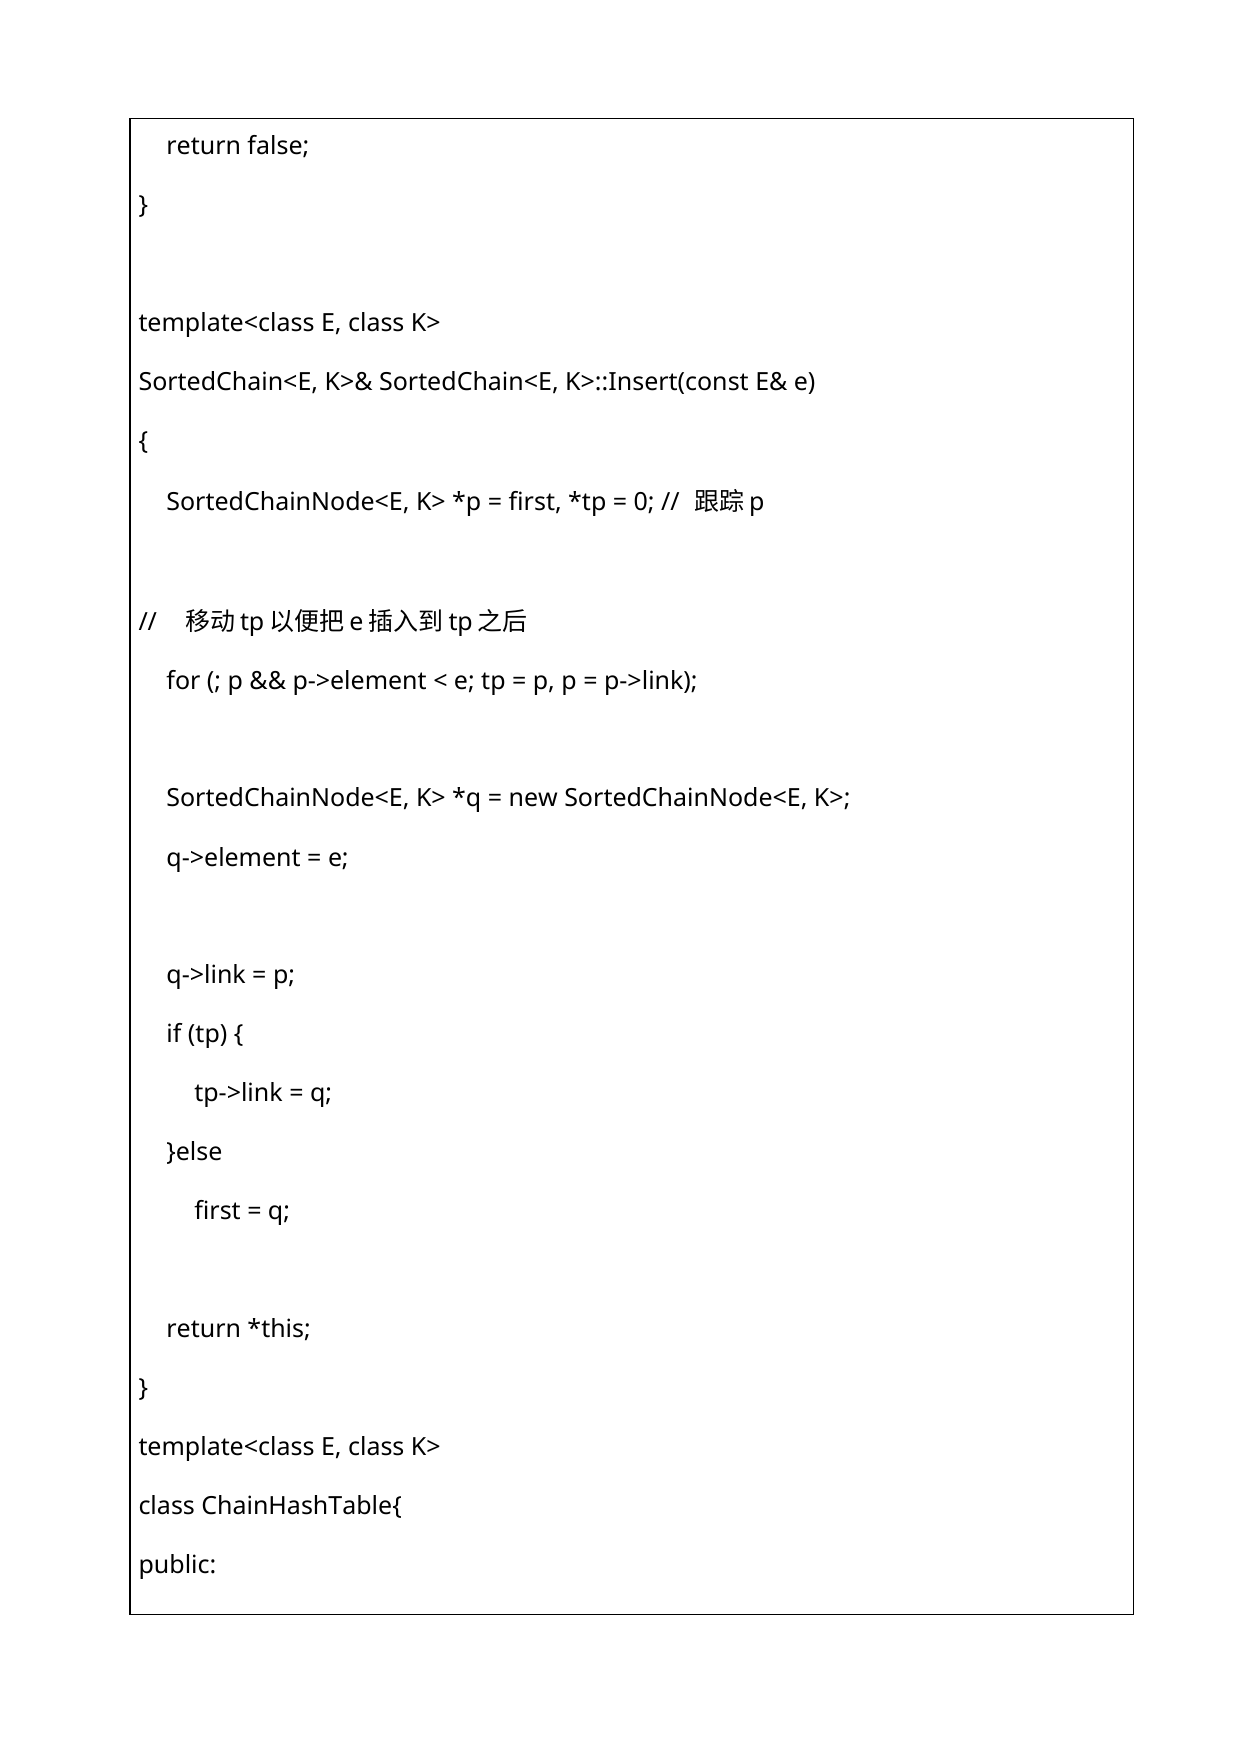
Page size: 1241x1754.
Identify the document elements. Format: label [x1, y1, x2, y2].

table_cell [131, 119, 1133, 1614]
